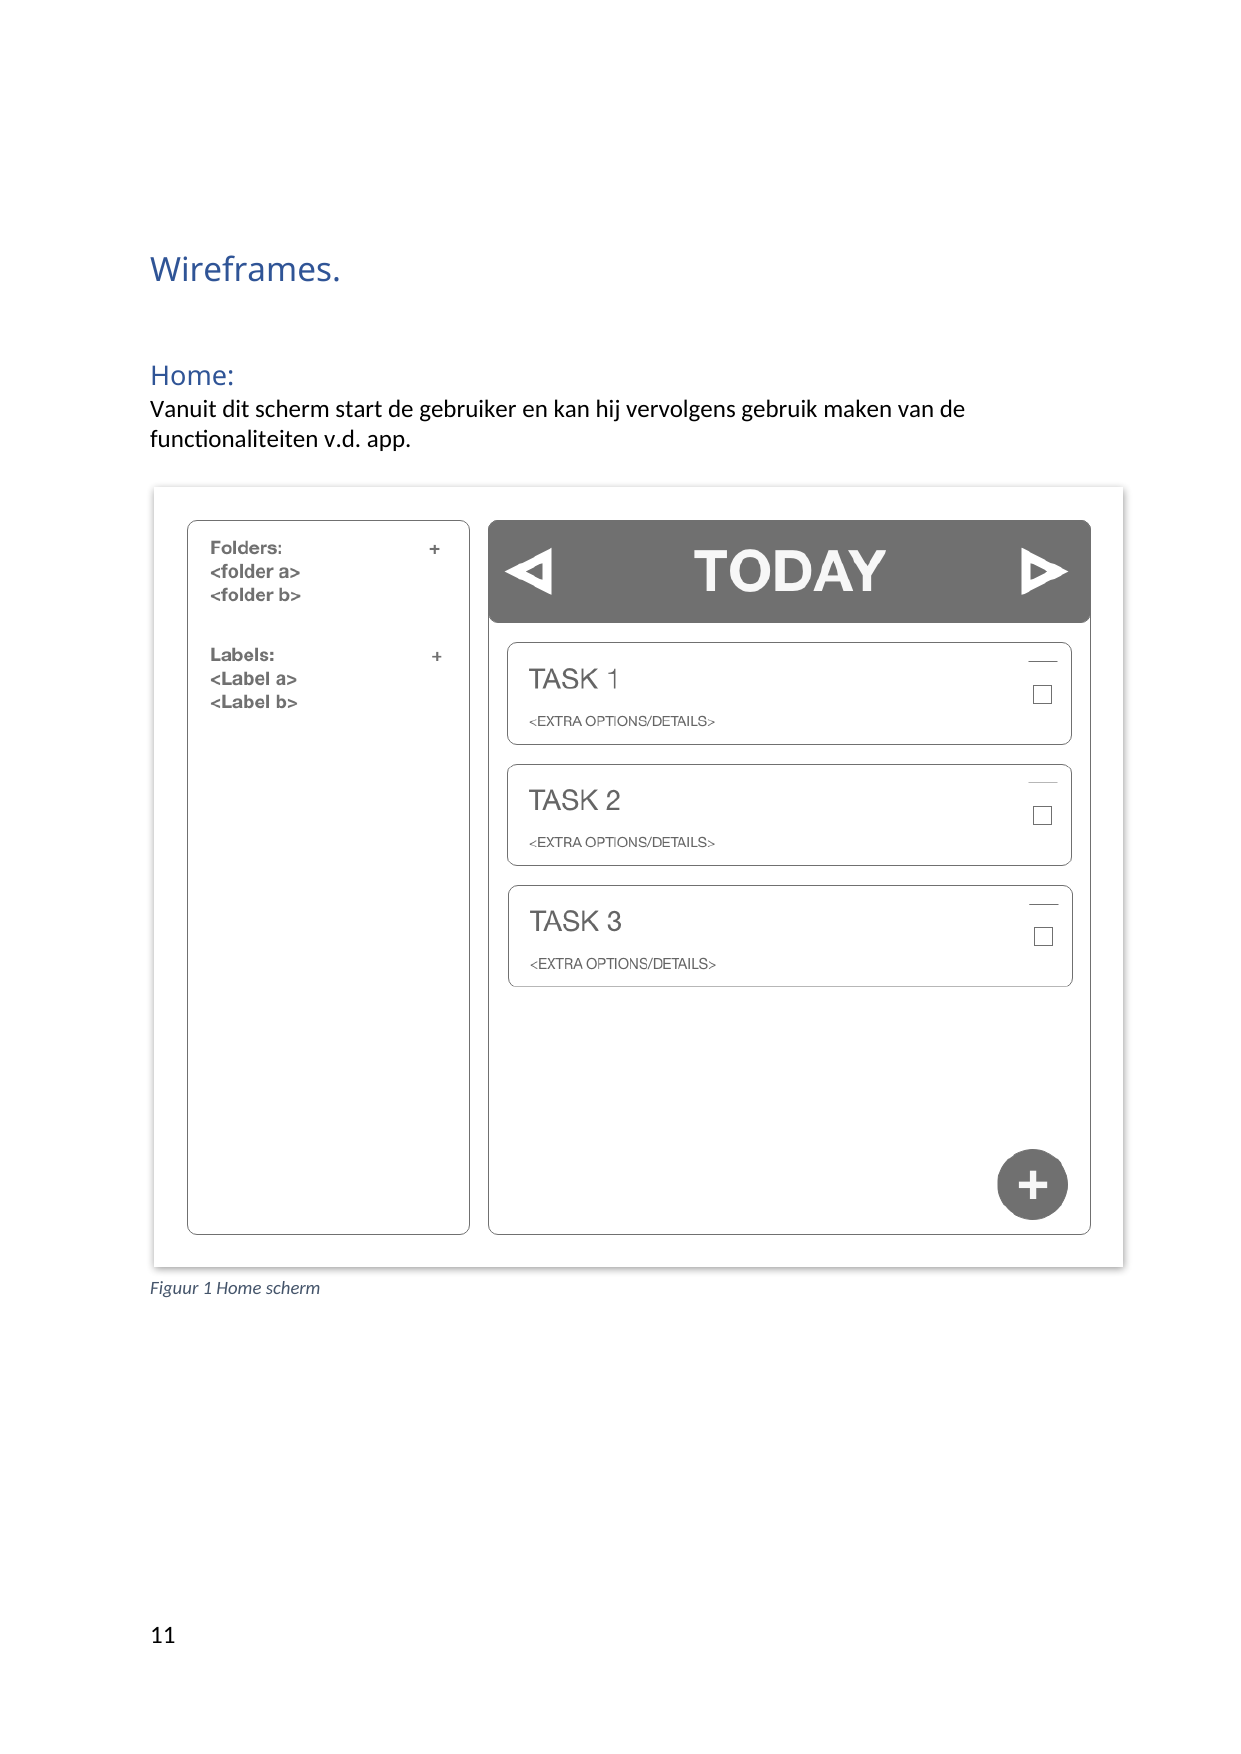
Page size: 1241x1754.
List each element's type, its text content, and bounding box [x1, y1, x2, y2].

text Figuur 1 Home scherm [150, 1276, 1090, 1299]
text Vanuit dit scherm start de gebruiker en kan hij vervolgens gebruik maken van de functionaliteiten v.d. app. [150, 393, 1090, 454]
subtitle Wireframes. [150, 245, 1090, 291]
subtitle Home: [150, 356, 1090, 393]
picture [169, 501, 1108, 1253]
